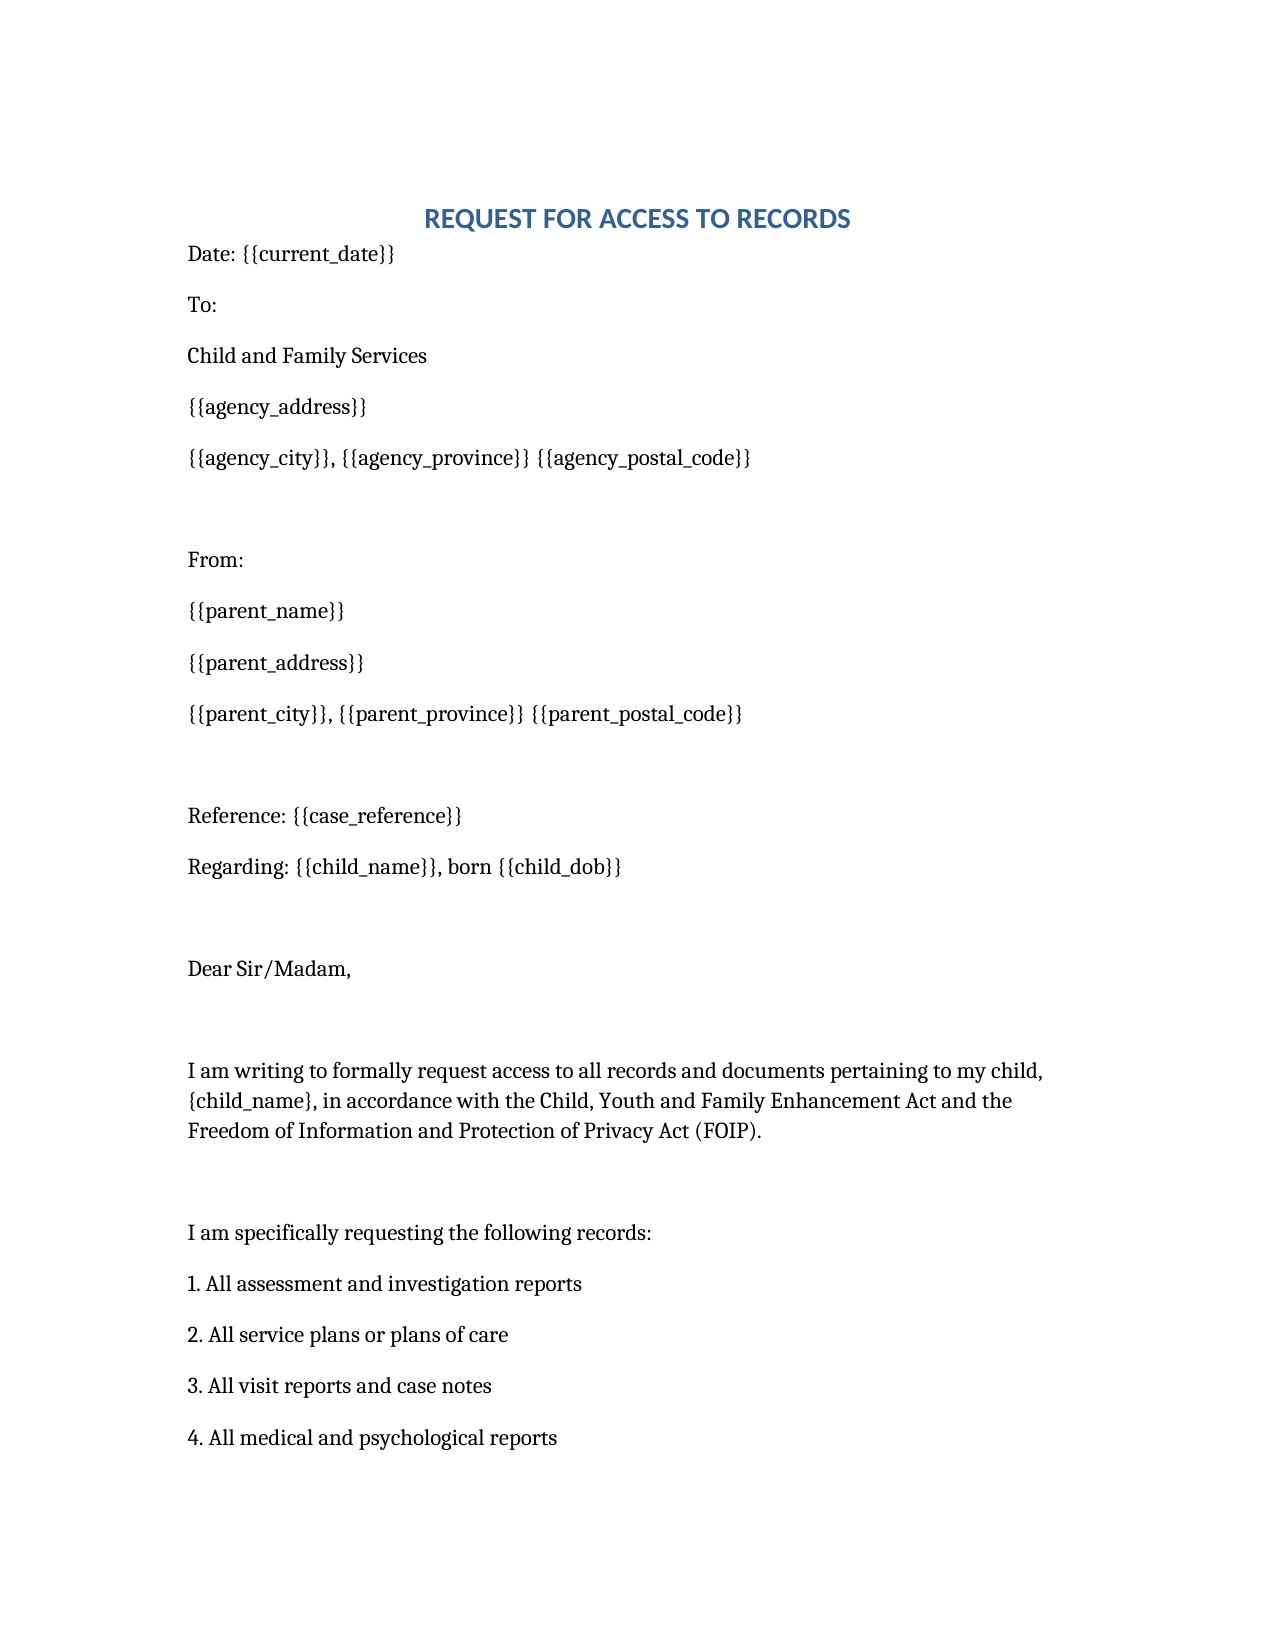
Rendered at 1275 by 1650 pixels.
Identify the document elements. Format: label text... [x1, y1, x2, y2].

text From: [187, 547, 1087, 573]
text Child and Family Services [187, 343, 1087, 369]
text {{agency_address}} [187, 394, 1087, 420]
text To: [187, 292, 1087, 318]
text {{agency_city}}, {{agency_province}} {{agency_postal_code}} [187, 445, 1087, 471]
text I am specifically requesting the following records: [187, 1220, 1087, 1246]
text 3. All visit reports and case notes [187, 1373, 1087, 1399]
text {{parent_city}}, {{parent_province}} {{parent_postal_code}} [187, 700, 1087, 727]
text Reference: {{case_reference}} [187, 802, 1087, 829]
text Regarding: {{child_name}}, born {{child_dob}} [187, 853, 1087, 880]
text {{parent_address}} [187, 649, 1087, 676]
text 4. All medical and psychological reports [187, 1424, 1087, 1451]
text {{parent_name}} [187, 598, 1087, 624]
text 2. All service plans or plans of care [187, 1322, 1087, 1348]
text Date: {{current_date}} [187, 241, 1087, 267]
text Dear Sir/Madam, [187, 956, 1087, 982]
text 1. All assessment and investigation reports [187, 1271, 1087, 1297]
subtitle REQUEST FOR ACCESS TO RECORDS [187, 200, 1087, 236]
text I am writing to formally request access to all records and documents pertaining to my child, {child_name}, in accordance with the Child, Youth and Family Enhancement Act and the Freedom of Information and Protection of Privacy Act (FOIP). [187, 1058, 1087, 1144]
